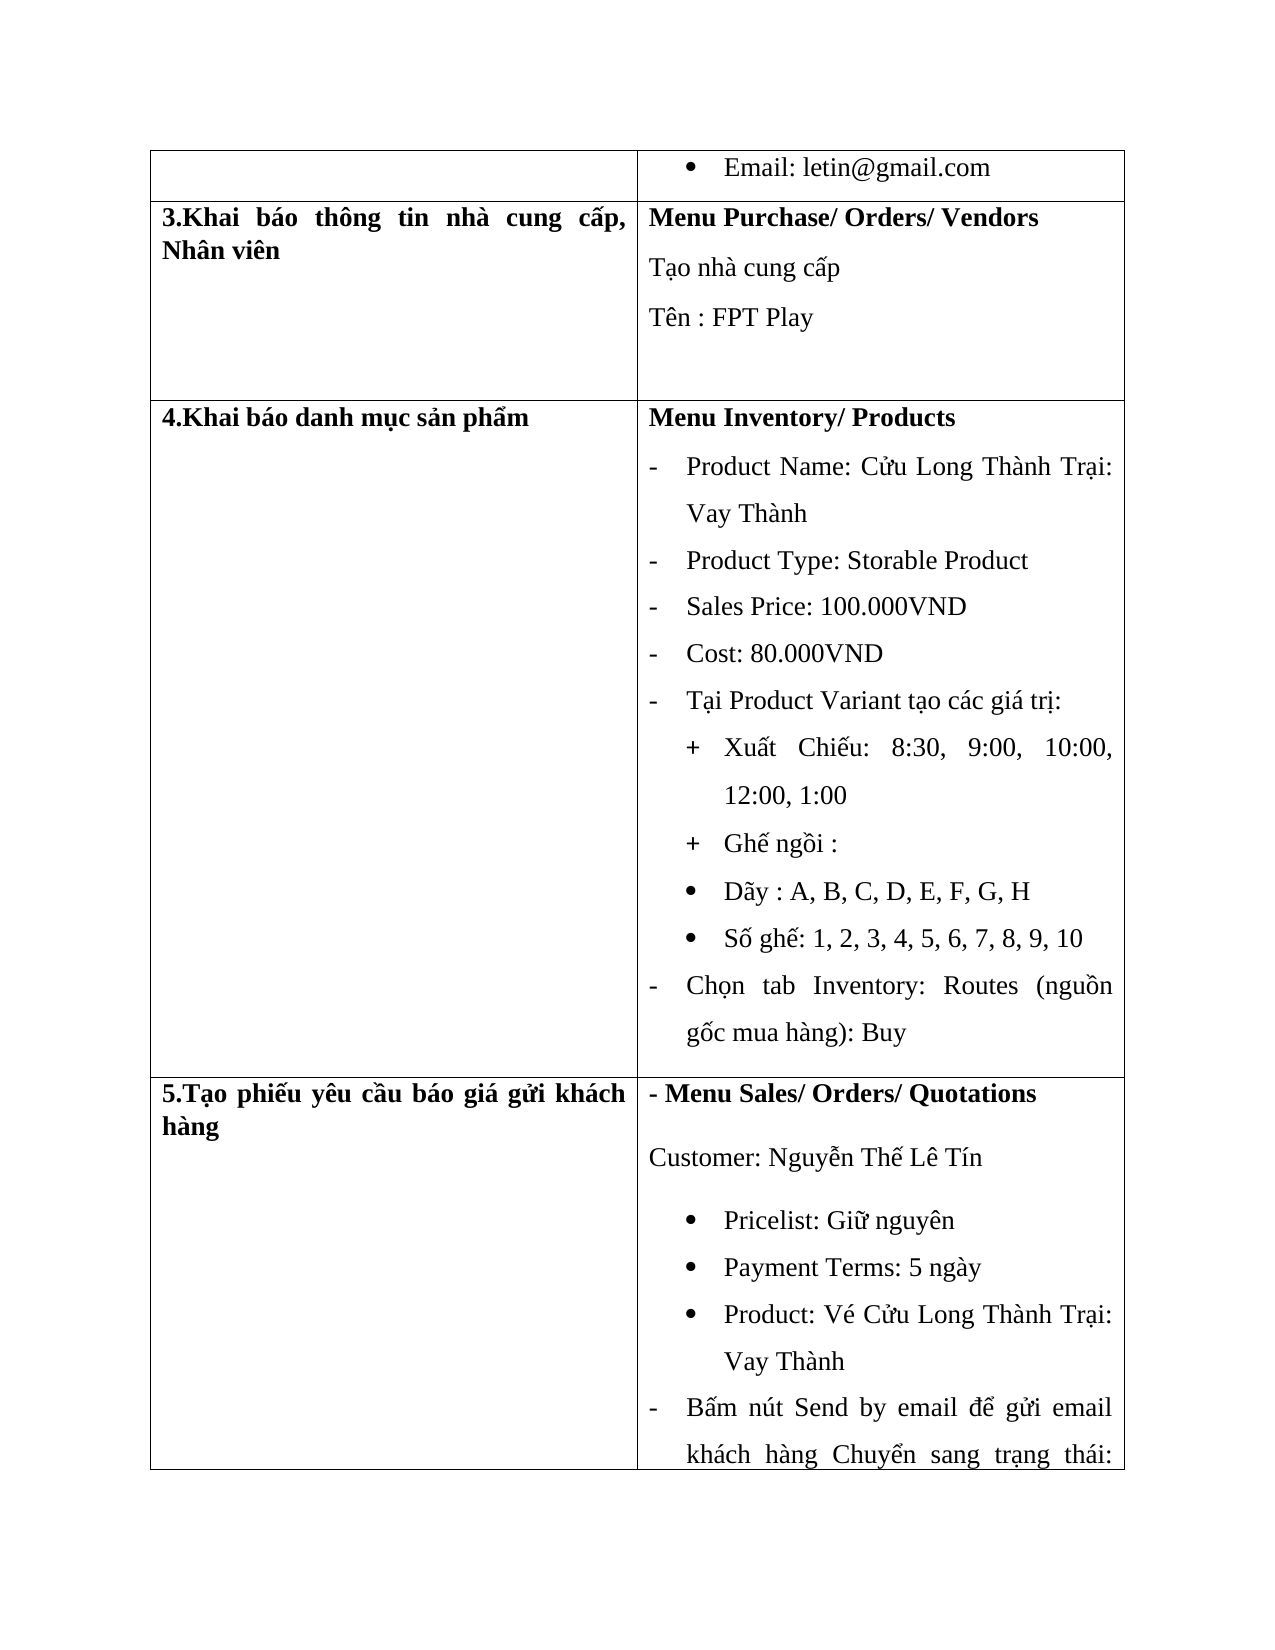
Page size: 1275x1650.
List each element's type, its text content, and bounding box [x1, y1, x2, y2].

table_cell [151, 151, 637, 201]
table_cell 4.Khai báo danh mục sản phẩm [151, 401, 637, 1077]
table_cell Menu Purchase/ Orders/ Vendors Tạo nhà cung cấp Tên : FPT Play [638, 202, 1124, 400]
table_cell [151, 1078, 637, 1469]
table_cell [638, 151, 1124, 201]
table_cell Menu Inventory/ Products Product Name: Cửu Long Thành Trại: Vay Thành Product Type: Storable Product Sales Price: 100.000VND Cost: 80.000VND Tại Product Variant tạo các giá trị: Xuất Chiếu: 8:30, 9:00, 10:00, 12:00, 1:00 Ghế ngồi : Dãy : A, B, C, D, E, F, G, H Số ghế: 1, 2, 3, 4, 5, 6, 7, 8, 9, 10 Chọn tab Inventory: Routes (nguồn gốc mua hàng): Buy [638, 401, 1124, 1077]
table_cell 3.Khai báo thông tin nhà cung cấp, Nhân viên [151, 202, 637, 400]
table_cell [638, 1078, 1124, 1469]
